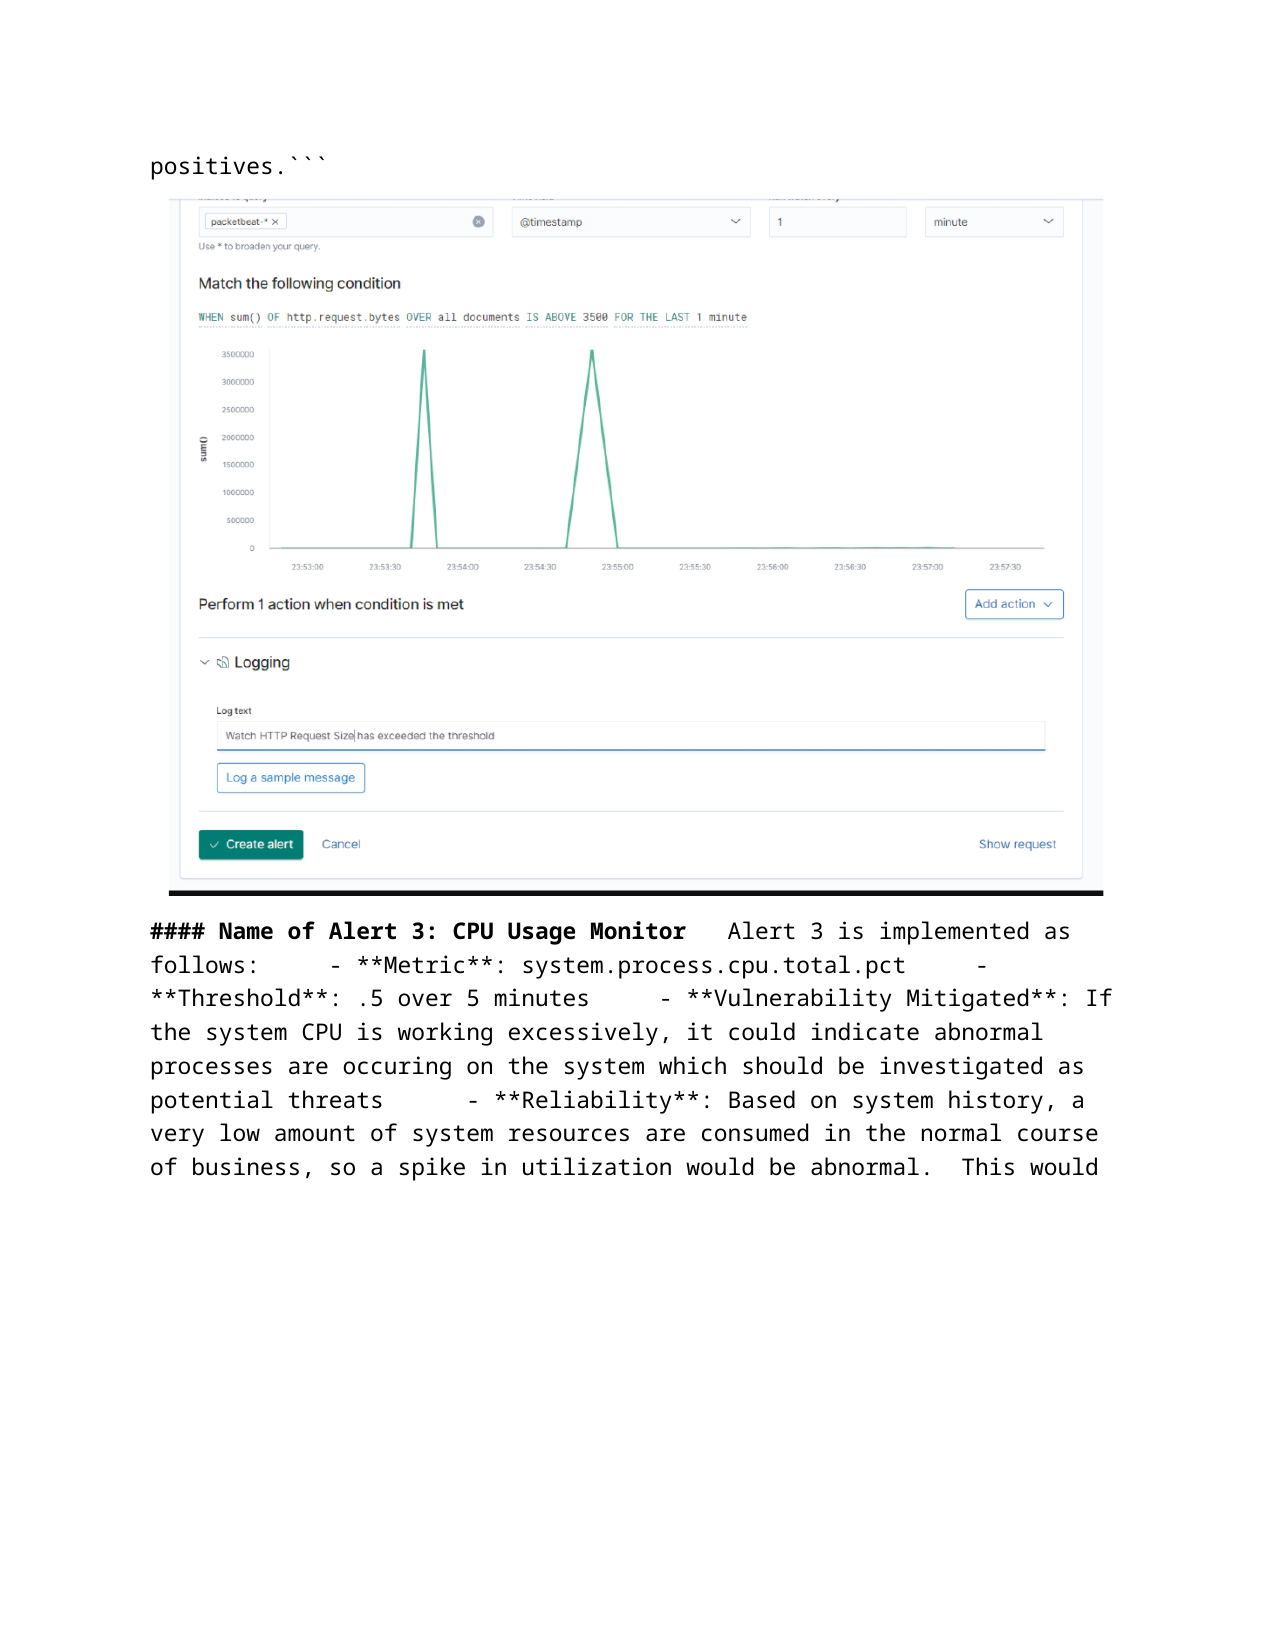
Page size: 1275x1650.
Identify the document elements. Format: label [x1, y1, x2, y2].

text [150, 915, 1125, 1182]
text [150, 150, 1125, 896]
